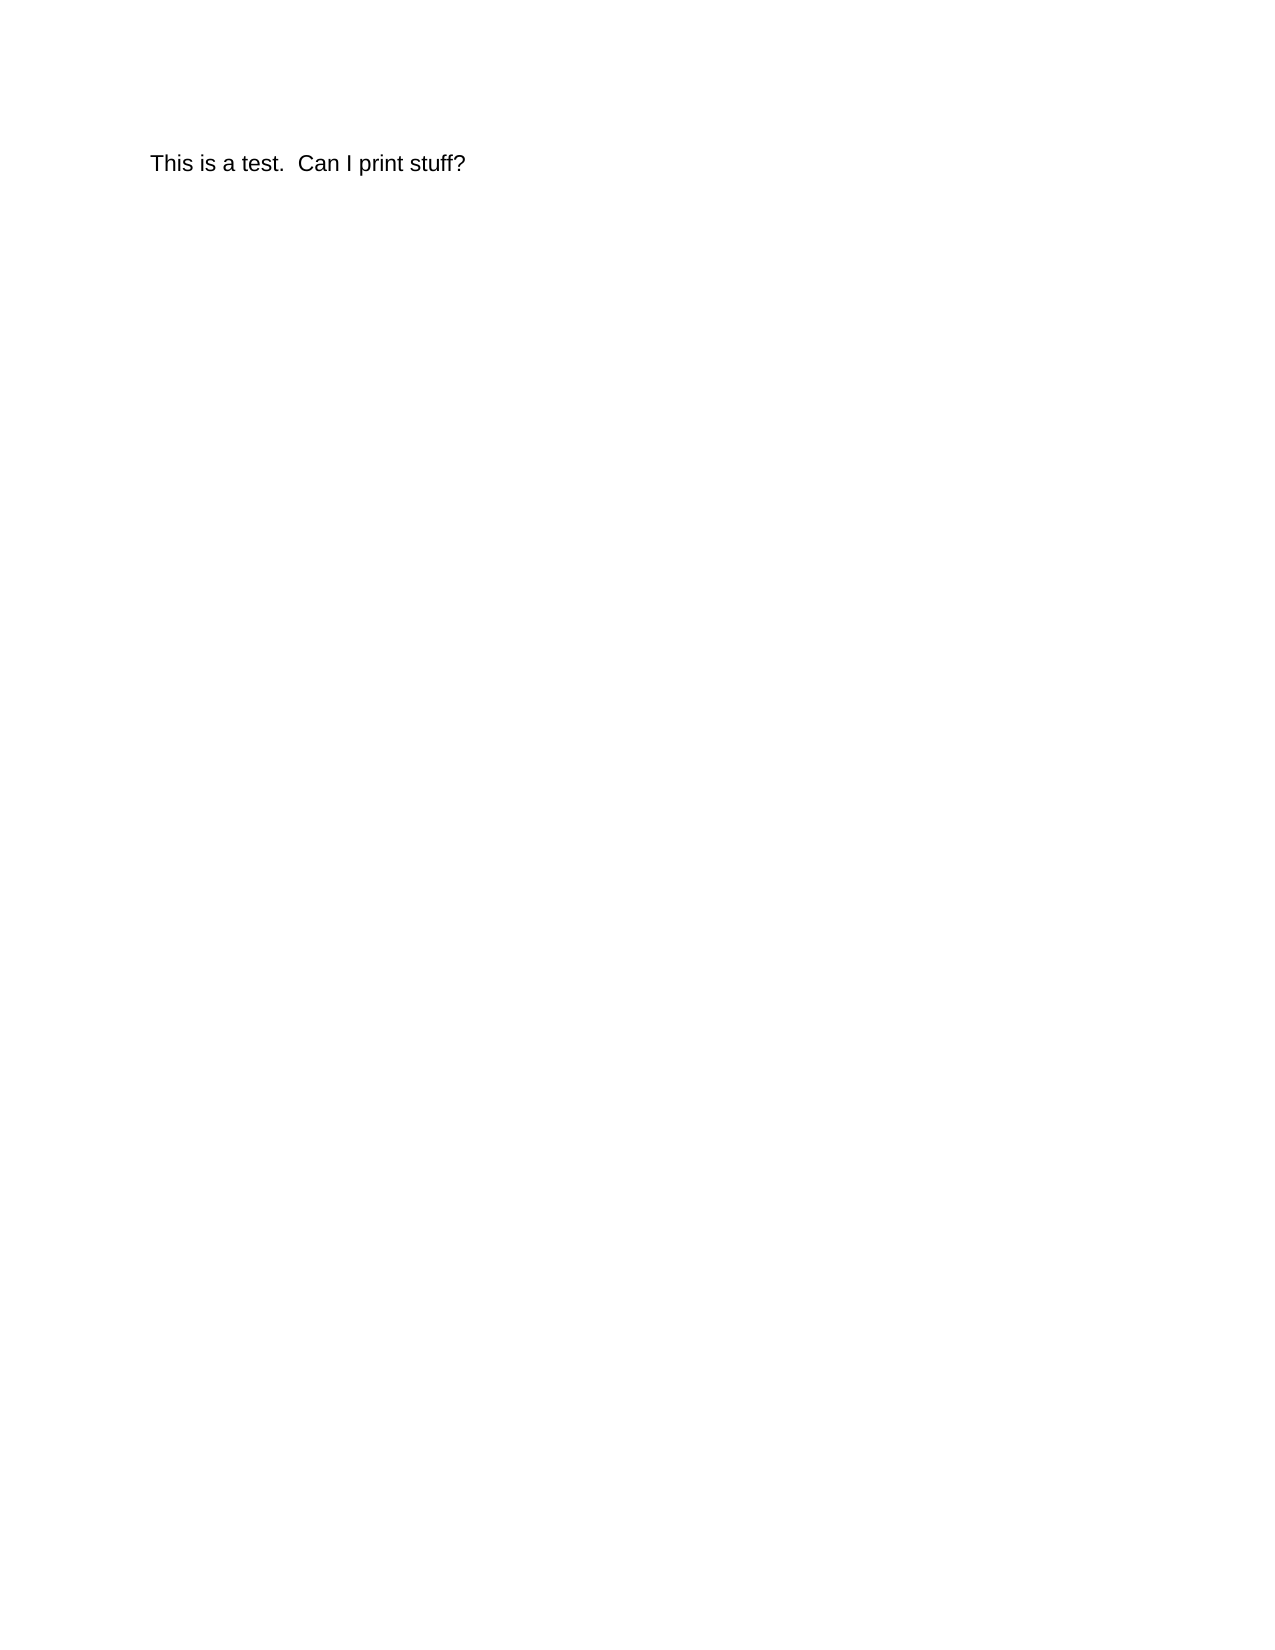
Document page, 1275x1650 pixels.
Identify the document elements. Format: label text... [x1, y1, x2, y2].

text This is a test. Can I print stuff? [150, 150, 1125, 176]
